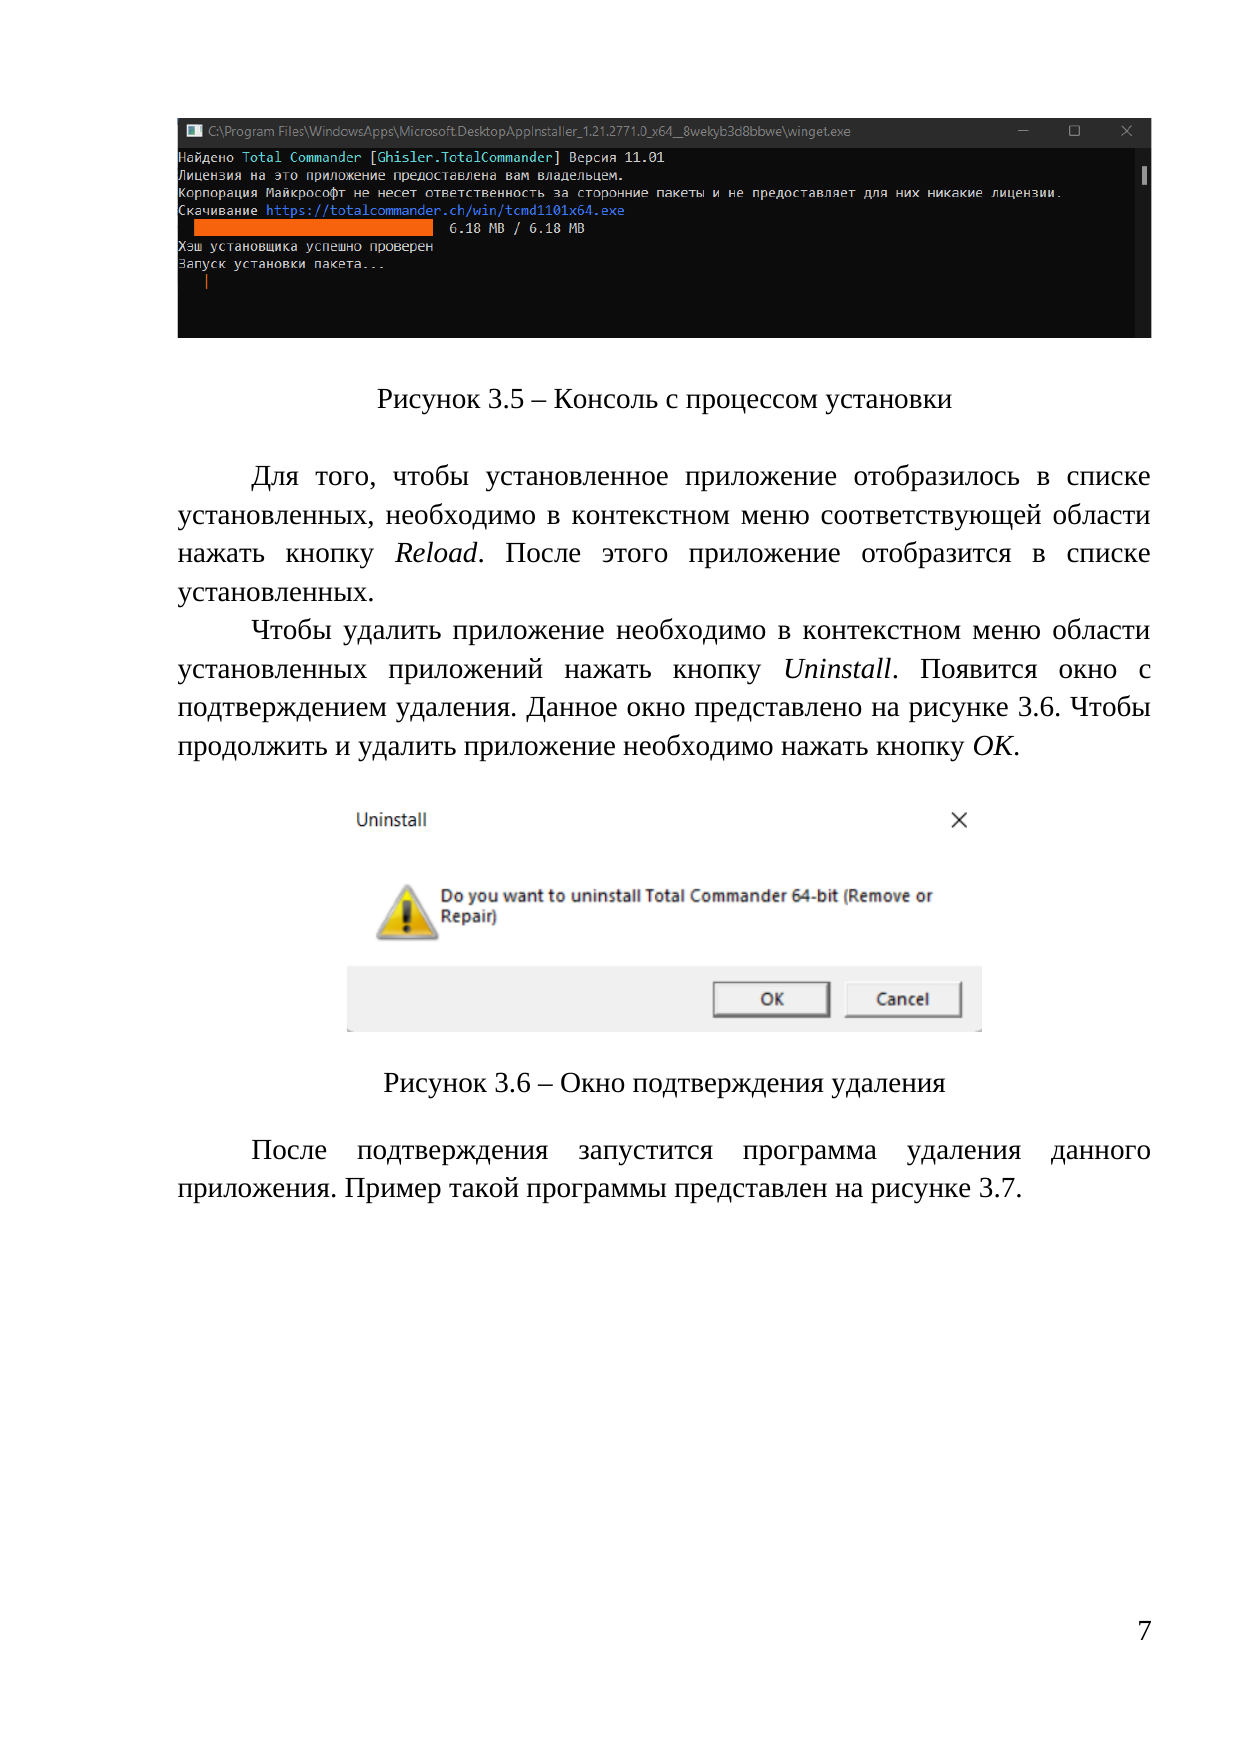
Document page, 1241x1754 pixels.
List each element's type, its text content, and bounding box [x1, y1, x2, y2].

text После подтверждения запустится программа удаления данного приложения. Пример такой программы представлен на рисунке 3.7. [177, 1132, 1152, 1204]
picture [346, 800, 982, 1032]
text Чтобы удалить приложение необходимо в контекстном меню области установленных приложений нажать кнопку Uninstall. Появится окно с подтверждением удаления. Данное окно представлено на рисунке 3.6. Чтобы продолжить и удалить приложение необходимо нажать кнопку OK. [177, 612, 1152, 762]
picture [177, 118, 1152, 338]
text Рисунок 3.6 – Окно подтверждения удаления [177, 1065, 1152, 1098]
text Рисунок 3.5 – Консоль с процессом установки [177, 381, 1152, 415]
text Для того, чтобы установленное приложение отобразилось в списке установленных, необходимо в контекстном меню соответствующей области нажать кнопку Reload. После этого приложение отобразится в списке установленных. [177, 458, 1152, 607]
